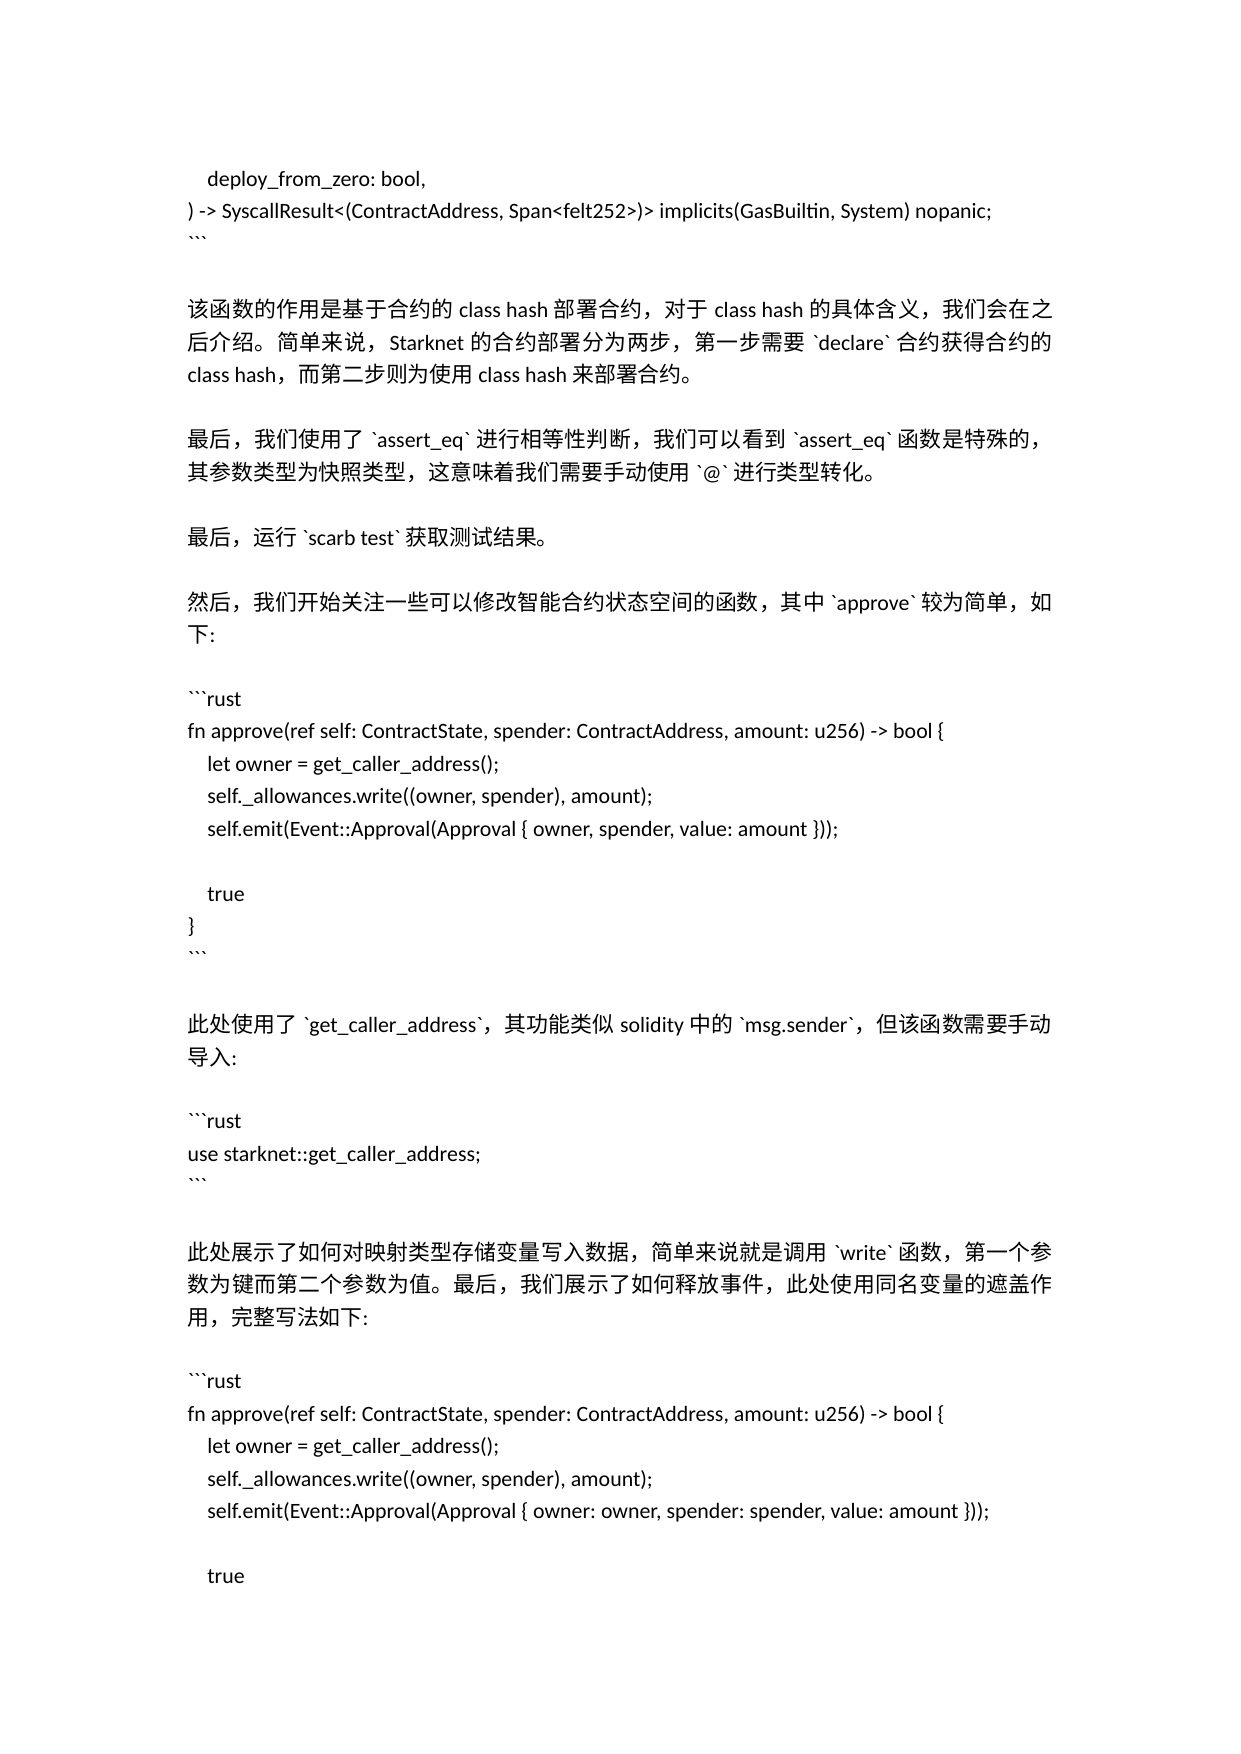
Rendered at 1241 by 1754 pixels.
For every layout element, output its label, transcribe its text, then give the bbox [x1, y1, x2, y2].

text ) -> SyscallResult<(ContractAddress, Span<felt252>)> implicits(GasBuiltin, System) nopanic; [187, 194, 1053, 227]
text fn approve(ref self: ContractState, spender: ContractAddress, amount: u256) -> bool { [187, 1397, 1053, 1429]
text true [187, 877, 1053, 909]
text let owner = get_caller_address(); [187, 747, 1053, 779]
text ```rust [187, 1104, 1053, 1137]
text fn approve(ref self: ContractState, spender: ContractAddress, amount: u256) -> bool { [187, 714, 1053, 747]
text ``` [187, 942, 1053, 974]
text self._allowances.write((owner, spender), amount); [187, 779, 1053, 812]
text 最后，运行 `scarb test` 获取测试结果。 [187, 519, 1053, 552]
text ```rust [187, 682, 1053, 714]
text self._allowances.write((owner, spender), amount); [187, 1462, 1053, 1494]
text ```rust [187, 1364, 1053, 1397]
text 然后，我们开始关注一些可以修改智能合约状态空间的函数，其中 `approve` 较为简单，如下: [187, 584, 1053, 649]
text ``` [187, 1169, 1053, 1202]
text let owner = get_caller_address(); [187, 1429, 1053, 1462]
text true [187, 1559, 1053, 1592]
text } [187, 909, 1053, 942]
text ``` [187, 227, 1053, 259]
text 此处展示了如何对映射类型存储变量写入数据，简单来说就是调用 `write` 函数，第一个参数为键而第二个参数为值。最后，我们展示了如何释放事件，此处使用同名变量的遮盖作用，完整写法如下: [187, 1234, 1053, 1332]
text self.emit(Event::Approval(Approval { owner: owner, spender: spender, value: amount })); [187, 1494, 1053, 1527]
text self.emit(Event::Approval(Approval { owner, spender, value: amount })); [187, 812, 1053, 844]
text 最后，我们使用了 `assert_eq` 进行相等性判断，我们可以看到 `assert_eq` 函数是特殊的，其参数类型为快照类型，这意味着我们需要手动使用 `@` 进行类型转化。 [187, 422, 1053, 487]
text 该函数的作用是基于合约的 class hash 部署合约，对于 class hash 的具体含义，我们会在之后介绍。简单来说，Starknet 的合约部署分为两步，第一步需要 `declare` 合约获得合约的 class hash，而第二步则为使用 class hash 来部署合约。 [187, 292, 1053, 389]
text deploy_from_zero: bool, [187, 162, 1053, 194]
text use starknet::get_caller_address; [187, 1137, 1053, 1169]
text 此处使用了 `get_caller_address`，其功能类似 solidity 中的 `msg.sender`，但该函数需要手动导入: [187, 1007, 1053, 1072]
